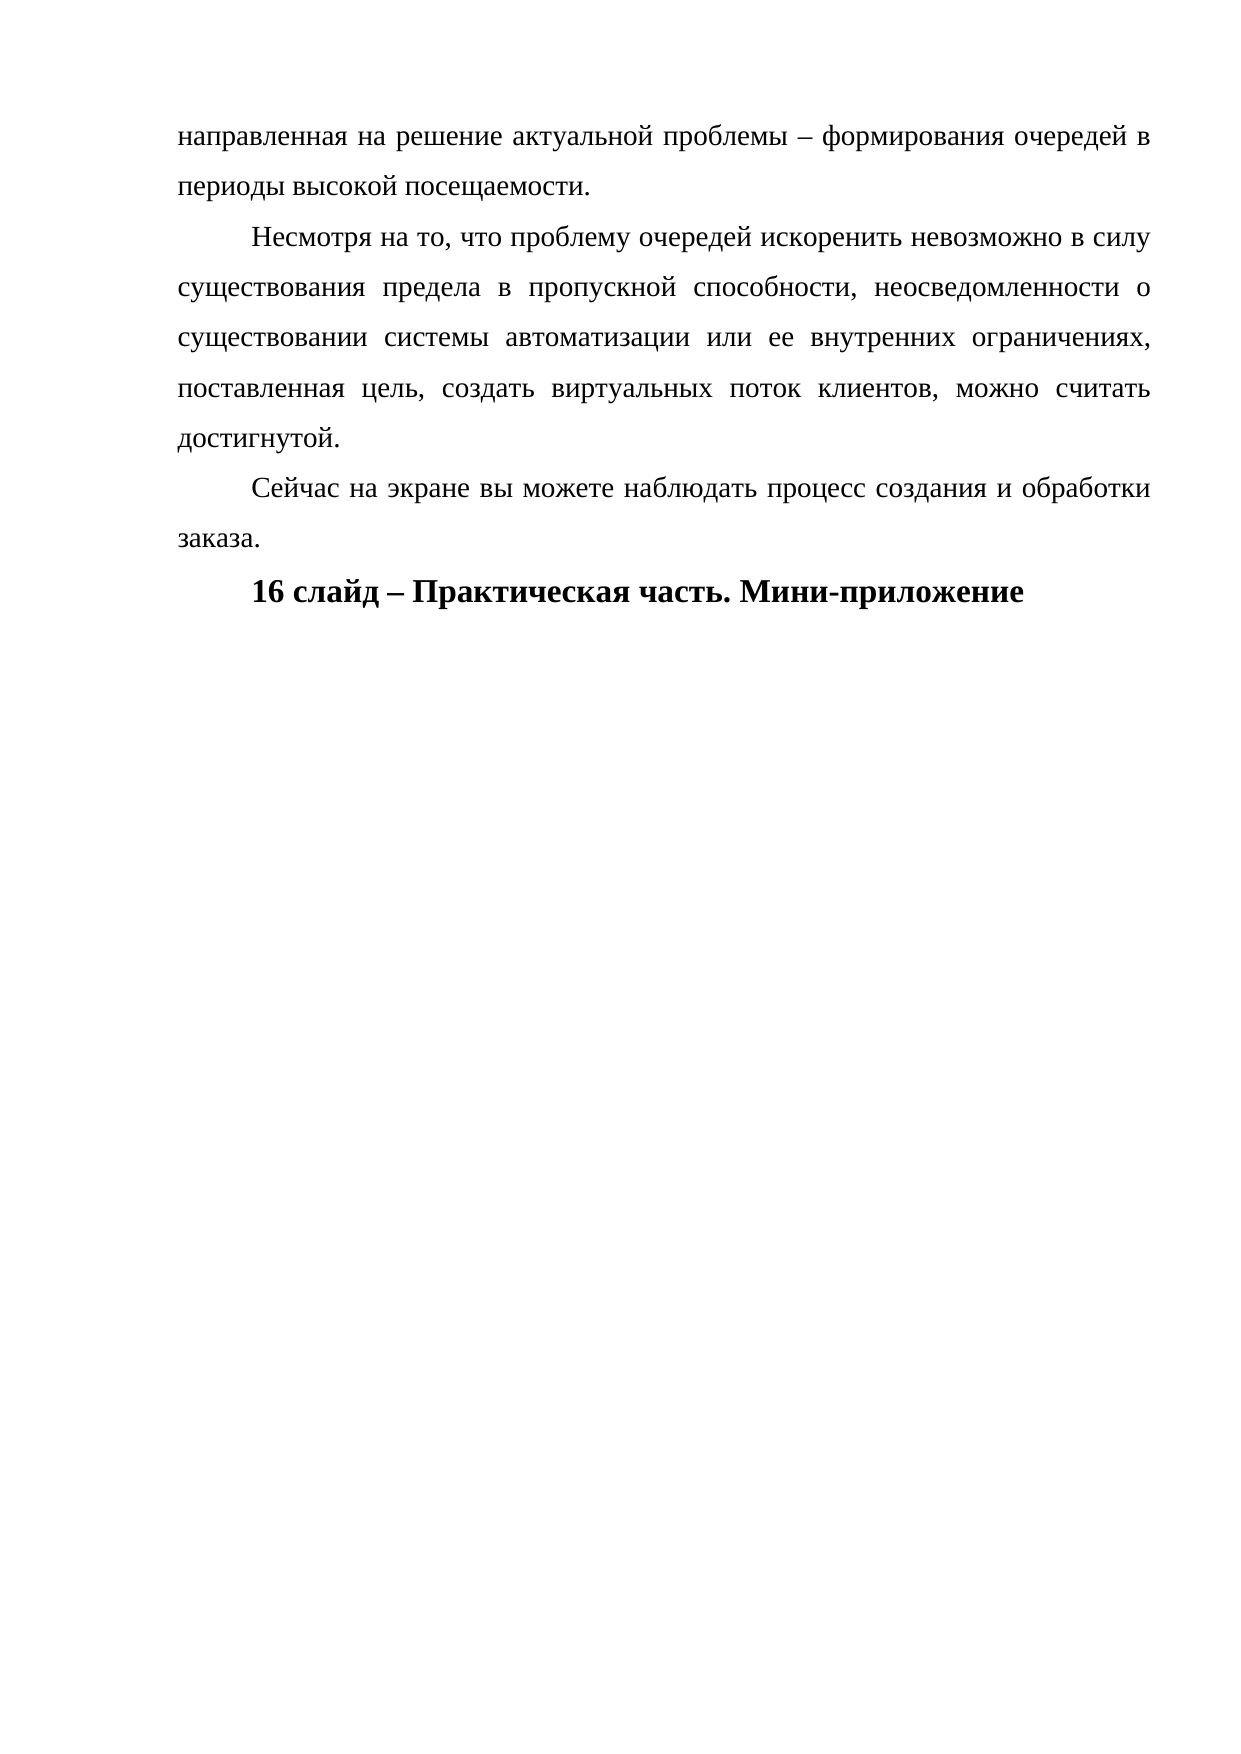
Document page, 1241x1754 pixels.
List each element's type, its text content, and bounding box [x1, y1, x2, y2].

text Несмотря на то, что проблему очередей искоренить невозможно в силу существования предела в пропускной способности, неосведомленности о существовании системы автоматизации или ее внутренних ограничениях, поставленная цель, создать виртуальных поток клиентов, можно считать достигнутой. [177, 219, 1152, 453]
text Сейчас на экране вы можете наблюдать процесс создания и обработки заказа. [177, 470, 1152, 554]
text 16 слайд – Практическая часть. Мини-приложение [177, 571, 1152, 609]
